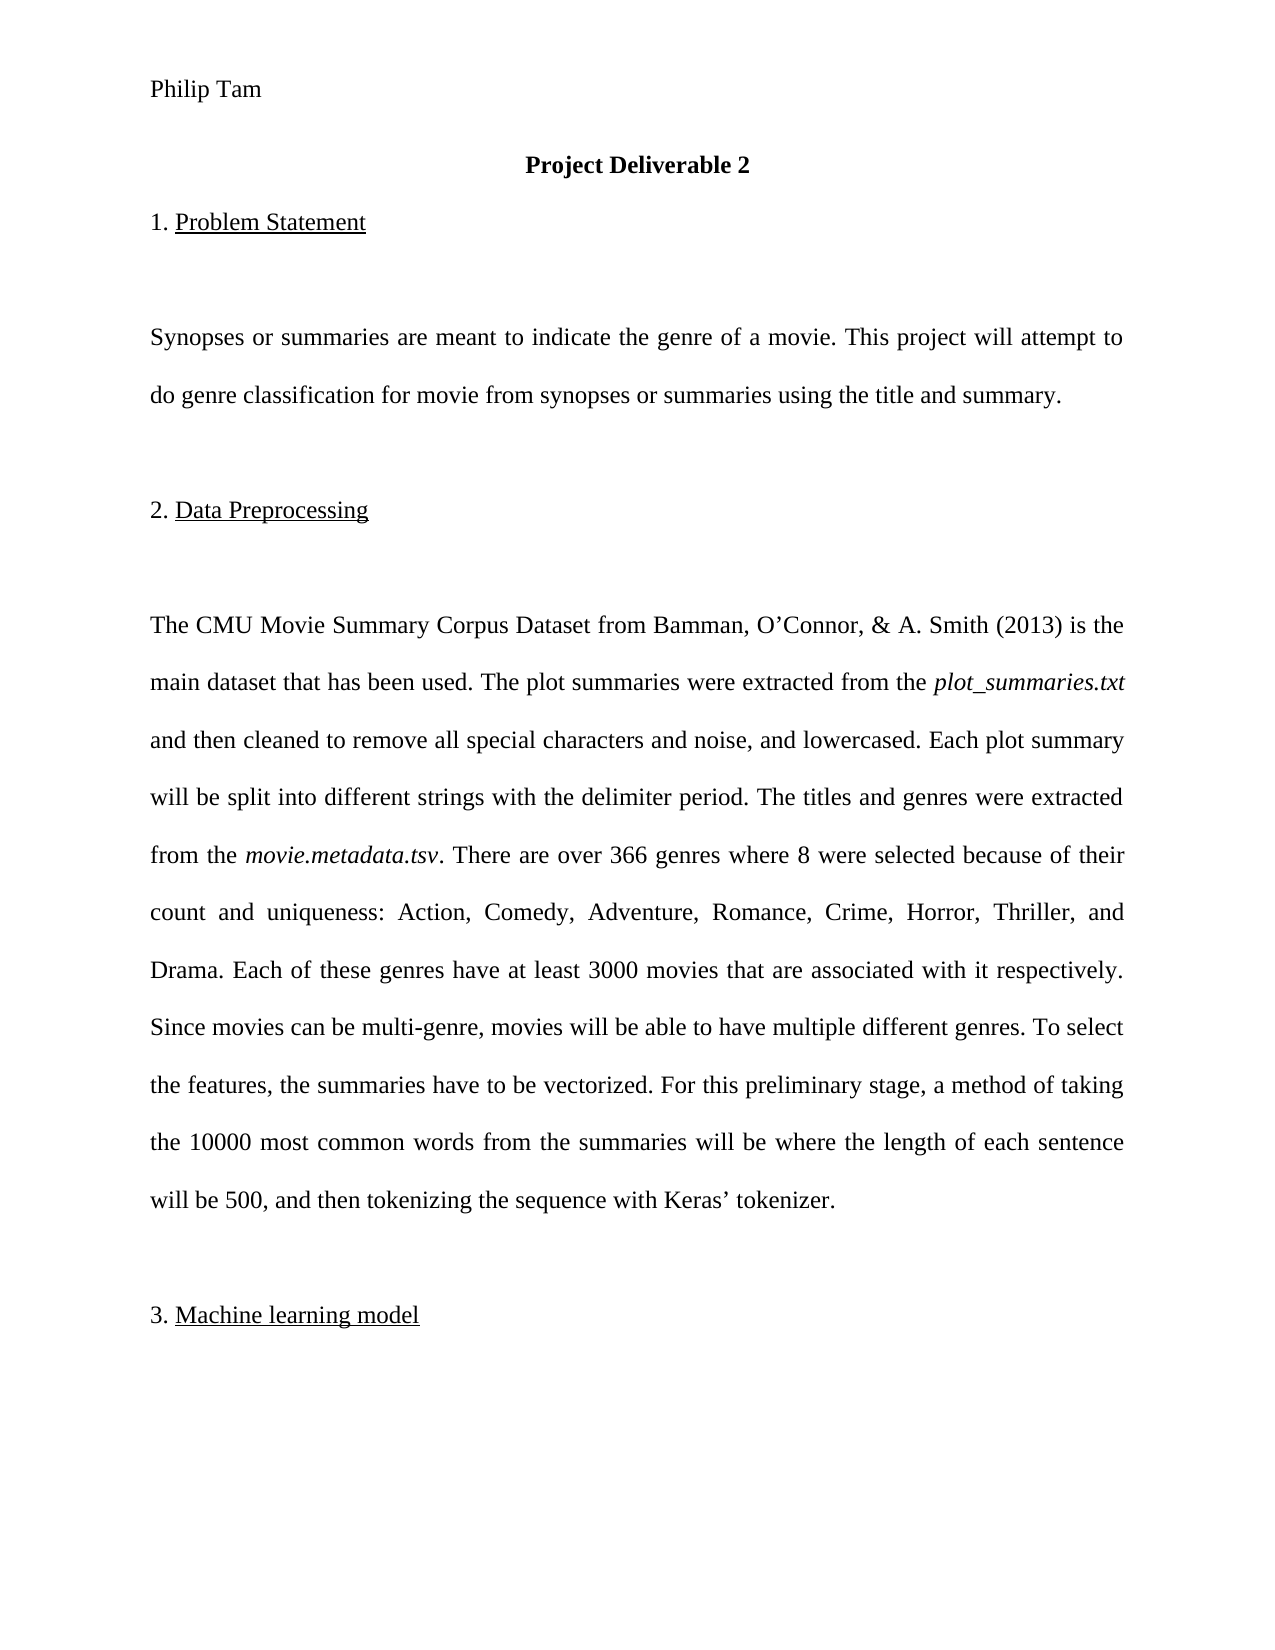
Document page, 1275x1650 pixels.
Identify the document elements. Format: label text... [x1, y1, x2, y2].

text Synopses or summaries are meant to indicate the genre of a movie. This project will attempt to do genre classification for movie from synopses or summaries using the title and summary. [150, 322, 1125, 409]
text 3. Machine learning model [150, 1300, 1125, 1329]
text 1. Problem Statement [150, 207, 1125, 236]
text Project Deliverable 2 [150, 150, 1125, 179]
text 2. Data Preprocessing [150, 495, 1125, 524]
text The CMU Movie Summary Corpus Dataset from Bamman, O’Connor, & A. Smith (2013) is the main dataset that has been used. The plot summaries were extracted from the plot_summaries.txt and then cleaned to remove all special characters and noise, and lowercased. Each plot summary will be split into different strings with the delimiter period. The titles and genres were extracted from the movie.metadata.tsv. There are over 366 genres where 8 were selected because of their count and uniqueness: Action, Comedy, Adventure, Romance, Crime, Horror, Thriller, and Drama. Each of these genres have at least 3000 movies that are associated with it respectively. Since movies can be multi-genre, movies will be able to have multiple different genres. To select the features, the summaries have to be vectorized. For this preliminary stage, a method of taking the 10000 most common words from the summaries will be where the length of each sentence will be 500, and then tokenizing the sequence with Keras’ tokenizer. [150, 610, 1125, 1214]
